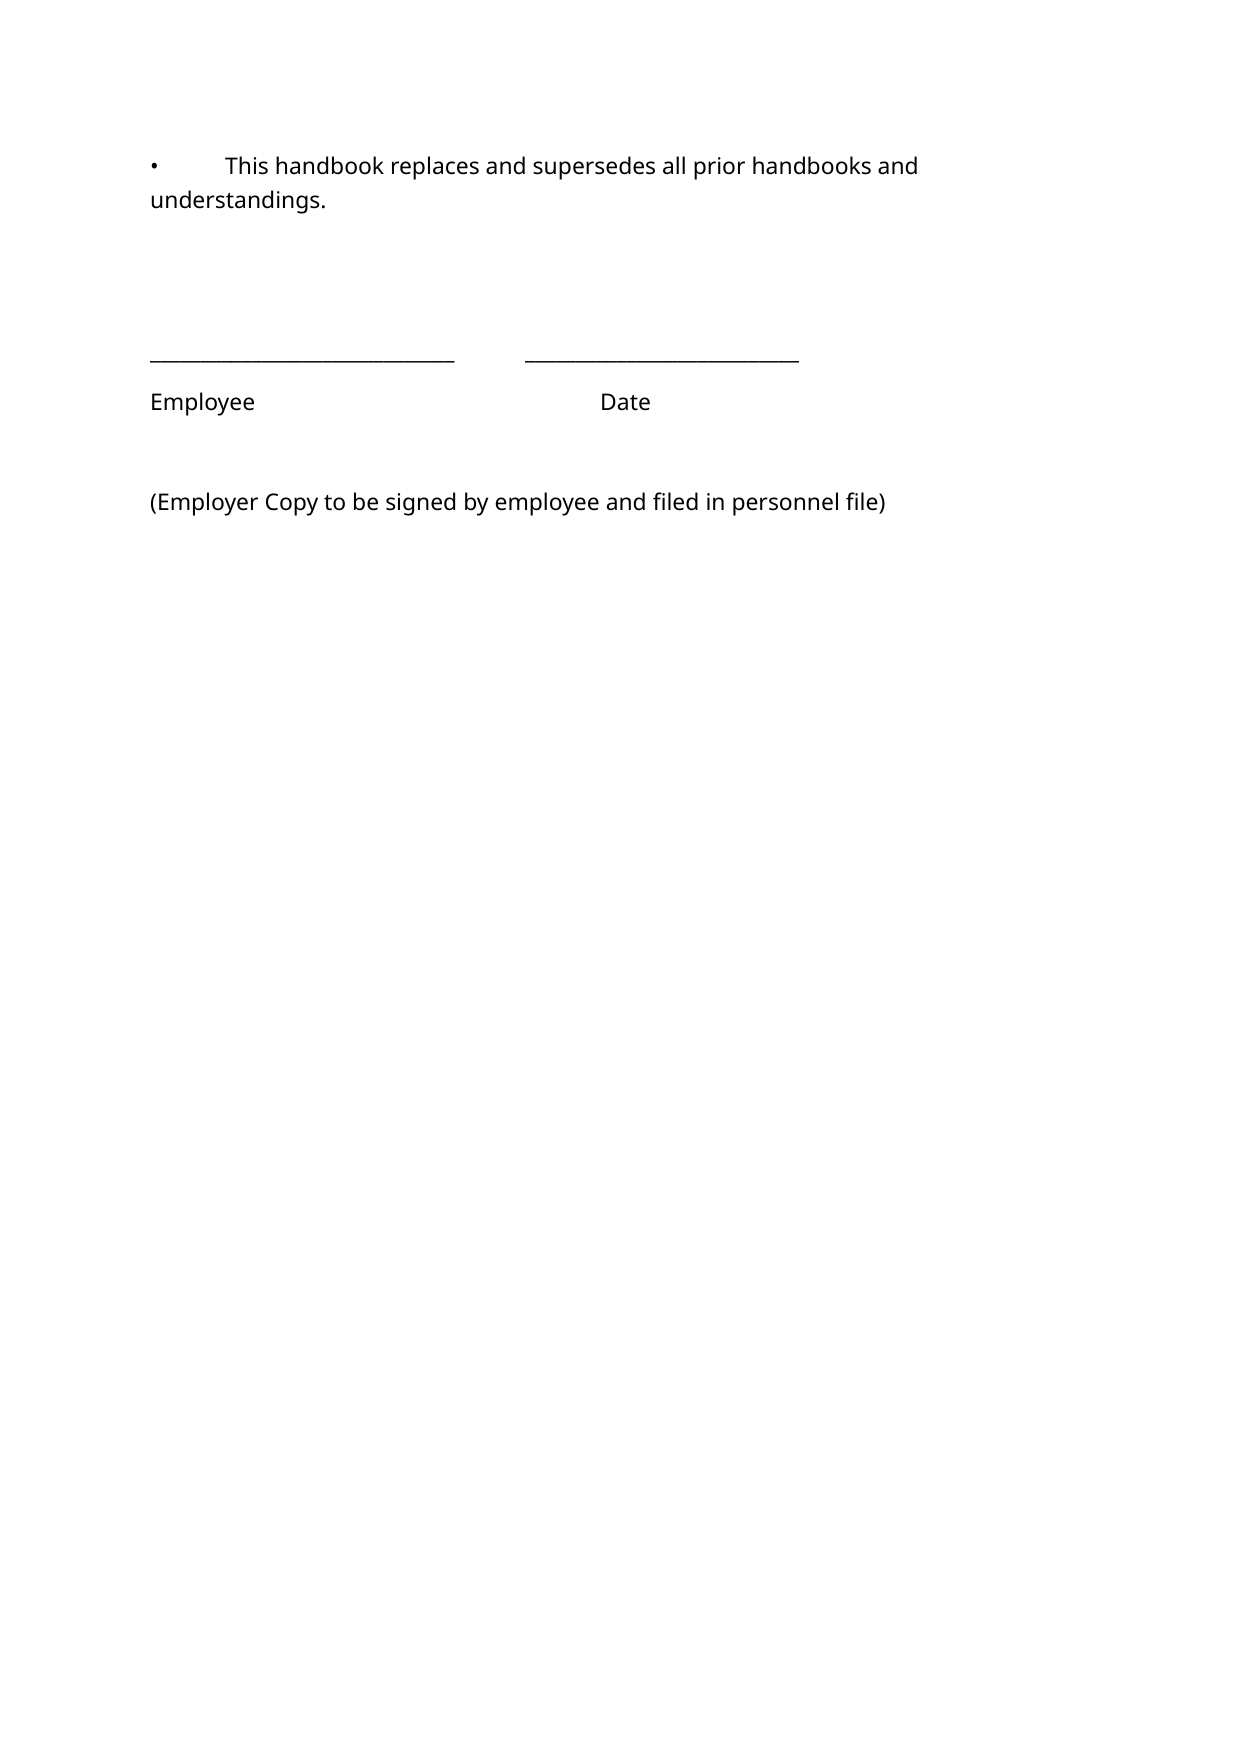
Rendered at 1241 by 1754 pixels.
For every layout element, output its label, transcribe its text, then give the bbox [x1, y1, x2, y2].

text (Employer Copy to be signed by employee and filed in personnel file) [150, 486, 1090, 517]
text • This handbook replaces and supersedes all prior handbooks and understandings. [150, 150, 1090, 215]
text ______________________________ ___________________________ [150, 335, 1090, 366]
text Employee Date [150, 385, 1090, 417]
